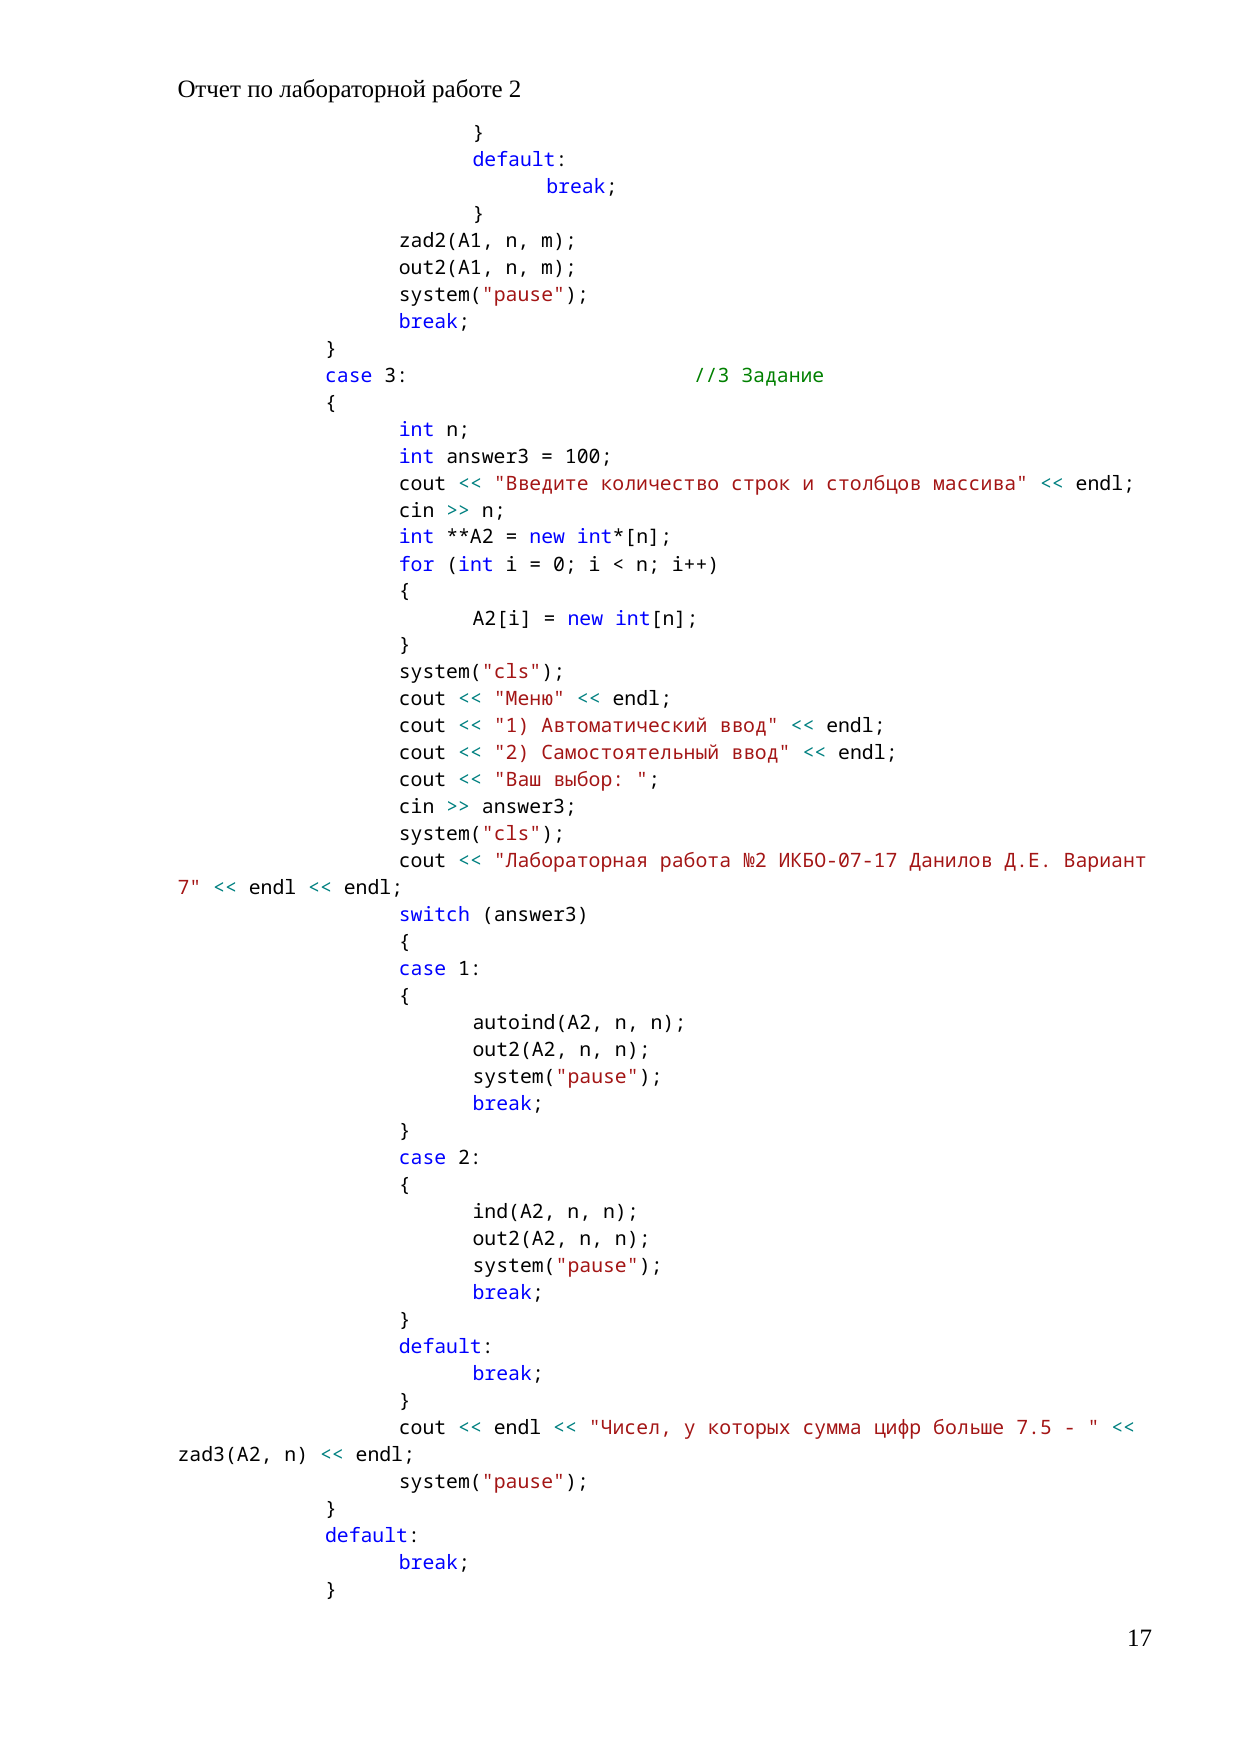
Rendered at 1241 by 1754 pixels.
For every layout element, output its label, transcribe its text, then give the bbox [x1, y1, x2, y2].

text } [177, 1494, 1152, 1521]
text } [177, 1575, 1152, 1602]
text } [177, 1305, 1152, 1332]
text cout << "2) Самостоятельный ввод" << endl; [177, 739, 1152, 766]
text cout << "Лабораторная работа №2 ИКБО-07-17 Данилов Д.Е. Вариант 7" << endl << endl; [177, 847, 1152, 901]
text autoind(A2, n, n); [177, 1008, 1152, 1035]
text break; [177, 1089, 1152, 1116]
text { [177, 388, 1152, 415]
text cout << endl << "Чисел, у которых сумма цифр больше 7.5 - " << zad3(A2, n) << endl; [177, 1413, 1152, 1467]
text switch (answer3) [177, 901, 1152, 927]
text cin >> n; [177, 496, 1152, 523]
text } [177, 1386, 1152, 1413]
text } [177, 631, 1152, 658]
text system("pause"); [177, 1251, 1152, 1278]
text { [177, 577, 1152, 604]
text A2[i] = new int[n]; [177, 604, 1152, 631]
text out2(A2, n, n); [177, 1035, 1152, 1062]
text cout << "1) Автоматический ввод" << endl; [177, 712, 1152, 739]
text default: [177, 1521, 1152, 1548]
text cout << "Введите количество строк и столбцов массива" << endl; [177, 469, 1152, 496]
text } [177, 1116, 1152, 1143]
text default: [177, 1332, 1152, 1359]
text default: [177, 145, 1152, 172]
text zad2(A1, n, m); [177, 226, 1152, 253]
text break; [177, 172, 1152, 199]
text { [177, 981, 1152, 1008]
text system("cls"); [177, 658, 1152, 685]
text system("cls"); [177, 819, 1152, 847]
text out2(A2, n, n); [177, 1224, 1152, 1251]
text ind(A2, n, n); [177, 1197, 1152, 1224]
text case 2: [177, 1143, 1152, 1170]
text } [177, 334, 1152, 361]
text int **A2 = new int*[n]; [177, 523, 1152, 550]
text system("pause"); [177, 1062, 1152, 1089]
text system("pause"); [177, 280, 1152, 307]
text { [177, 1170, 1152, 1197]
text break; [177, 1359, 1152, 1386]
text cout << "Меню" << endl; [177, 685, 1152, 712]
text break; [177, 307, 1152, 334]
text for (int i = 0; i < n; i++) [177, 550, 1152, 577]
text int answer3 = 100; [177, 442, 1152, 469]
text break; [177, 1548, 1152, 1575]
text case 1: [177, 954, 1152, 981]
text } [177, 118, 1152, 145]
text out2(A1, n, m); [177, 253, 1152, 280]
text cout << "Ваш выбор: "; [177, 766, 1152, 793]
text cin >> answer3; [177, 793, 1152, 819]
text break; [177, 1278, 1152, 1305]
text int n; [177, 415, 1152, 442]
text { [177, 927, 1152, 954]
text system("pause"); [177, 1467, 1152, 1494]
text case 3: //3 Задание [177, 361, 1152, 388]
text } [177, 199, 1152, 226]
